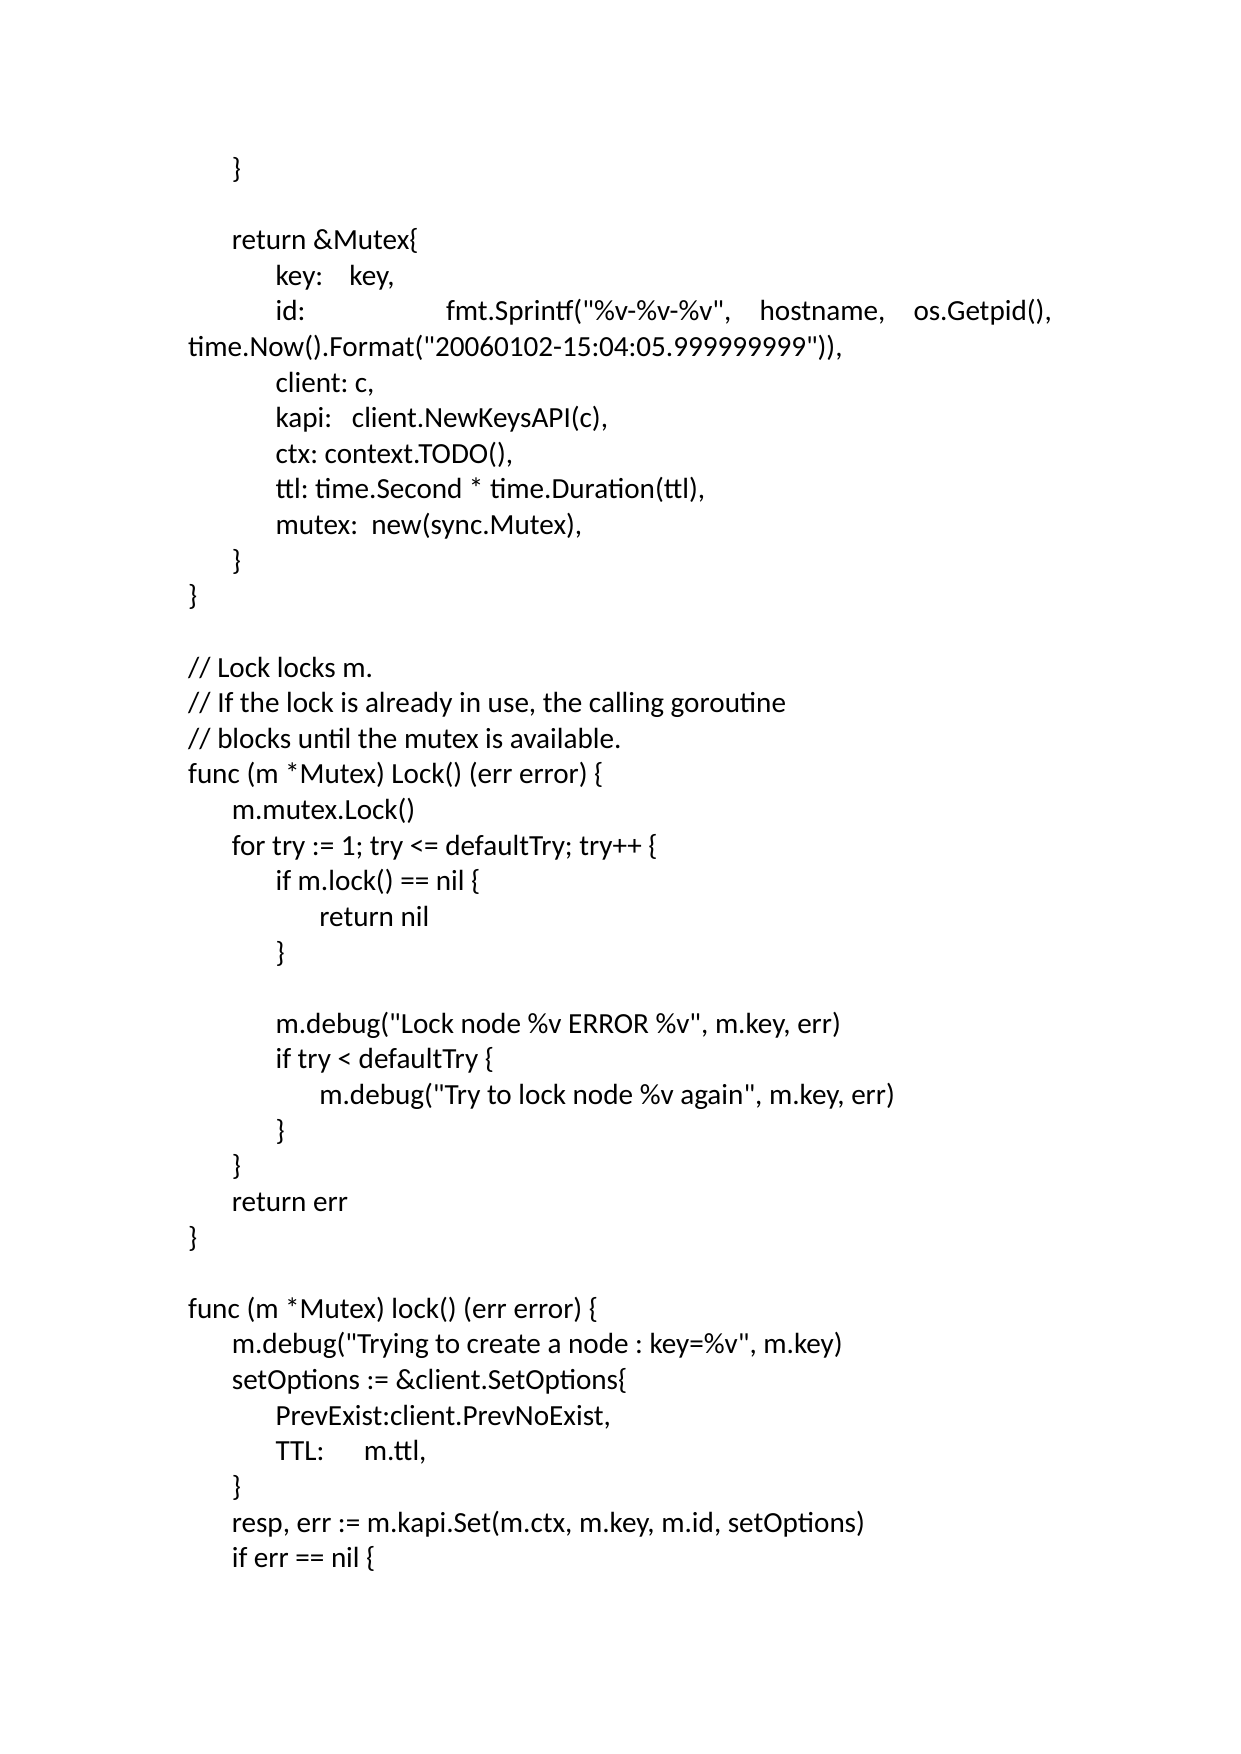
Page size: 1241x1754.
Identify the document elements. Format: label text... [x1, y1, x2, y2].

text m.mutex.Lock() [188, 791, 1052, 827]
text client: c, [188, 364, 1052, 399]
text setOptions := &client.SetOptions{ [188, 1361, 1052, 1397]
text } [188, 542, 1052, 577]
text if err == nil { [188, 1539, 1052, 1575]
text return &Mutex{ [188, 221, 1052, 257]
text } [188, 1112, 1052, 1147]
text for try := 1; try <= defaultTry; try++ { [188, 827, 1052, 862]
text id: fmt.Sprintf("%v-%v-%v", hostname, os.Getpid(), time.Now().Format("20060102-15:04:05.999999999")), [188, 292, 1052, 364]
text m.debug("Try to lock node %v again", m.key, err) [188, 1076, 1052, 1112]
text } [188, 577, 1052, 613]
text ctx: context.TODO(), [188, 435, 1052, 471]
text mutex: new(sync.Mutex), [188, 506, 1052, 542]
text kapi: client.NewKeysAPI(c), [188, 399, 1052, 435]
text } [188, 1147, 1052, 1183]
text m.debug("Lock node %v ERROR %v", m.key, err) [188, 1005, 1052, 1041]
text key: key, [188, 257, 1052, 292]
text return nil [188, 898, 1052, 934]
text func (m *Mutex) lock() (err error) { [188, 1290, 1052, 1326]
text } [188, 1468, 1052, 1504]
text TTL: m.ttl, [188, 1432, 1052, 1468]
text } [188, 934, 1052, 969]
text } [188, 1219, 1052, 1254]
text resp, err := m.kapi.Set(m.ctx, m.key, m.id, setOptions) [188, 1504, 1052, 1539]
text // Lock locks m. [188, 649, 1052, 684]
text ttl: time.Second * time.Duration(ttl), [188, 471, 1052, 506]
text // If the lock is already in use, the calling goroutine [188, 684, 1052, 720]
text m.debug("Trying to create a node : key=%v", m.key) [188, 1326, 1052, 1361]
text PrevExist:client.PrevNoExist, [188, 1397, 1052, 1432]
text func (m *Mutex) Lock() (err error) { [188, 756, 1052, 791]
text return err [188, 1183, 1052, 1219]
text } [188, 150, 1052, 186]
text if try < defaultTry { [188, 1041, 1052, 1076]
text if m.lock() == nil { [188, 862, 1052, 898]
text // blocks until the mutex is available. [188, 720, 1052, 756]
